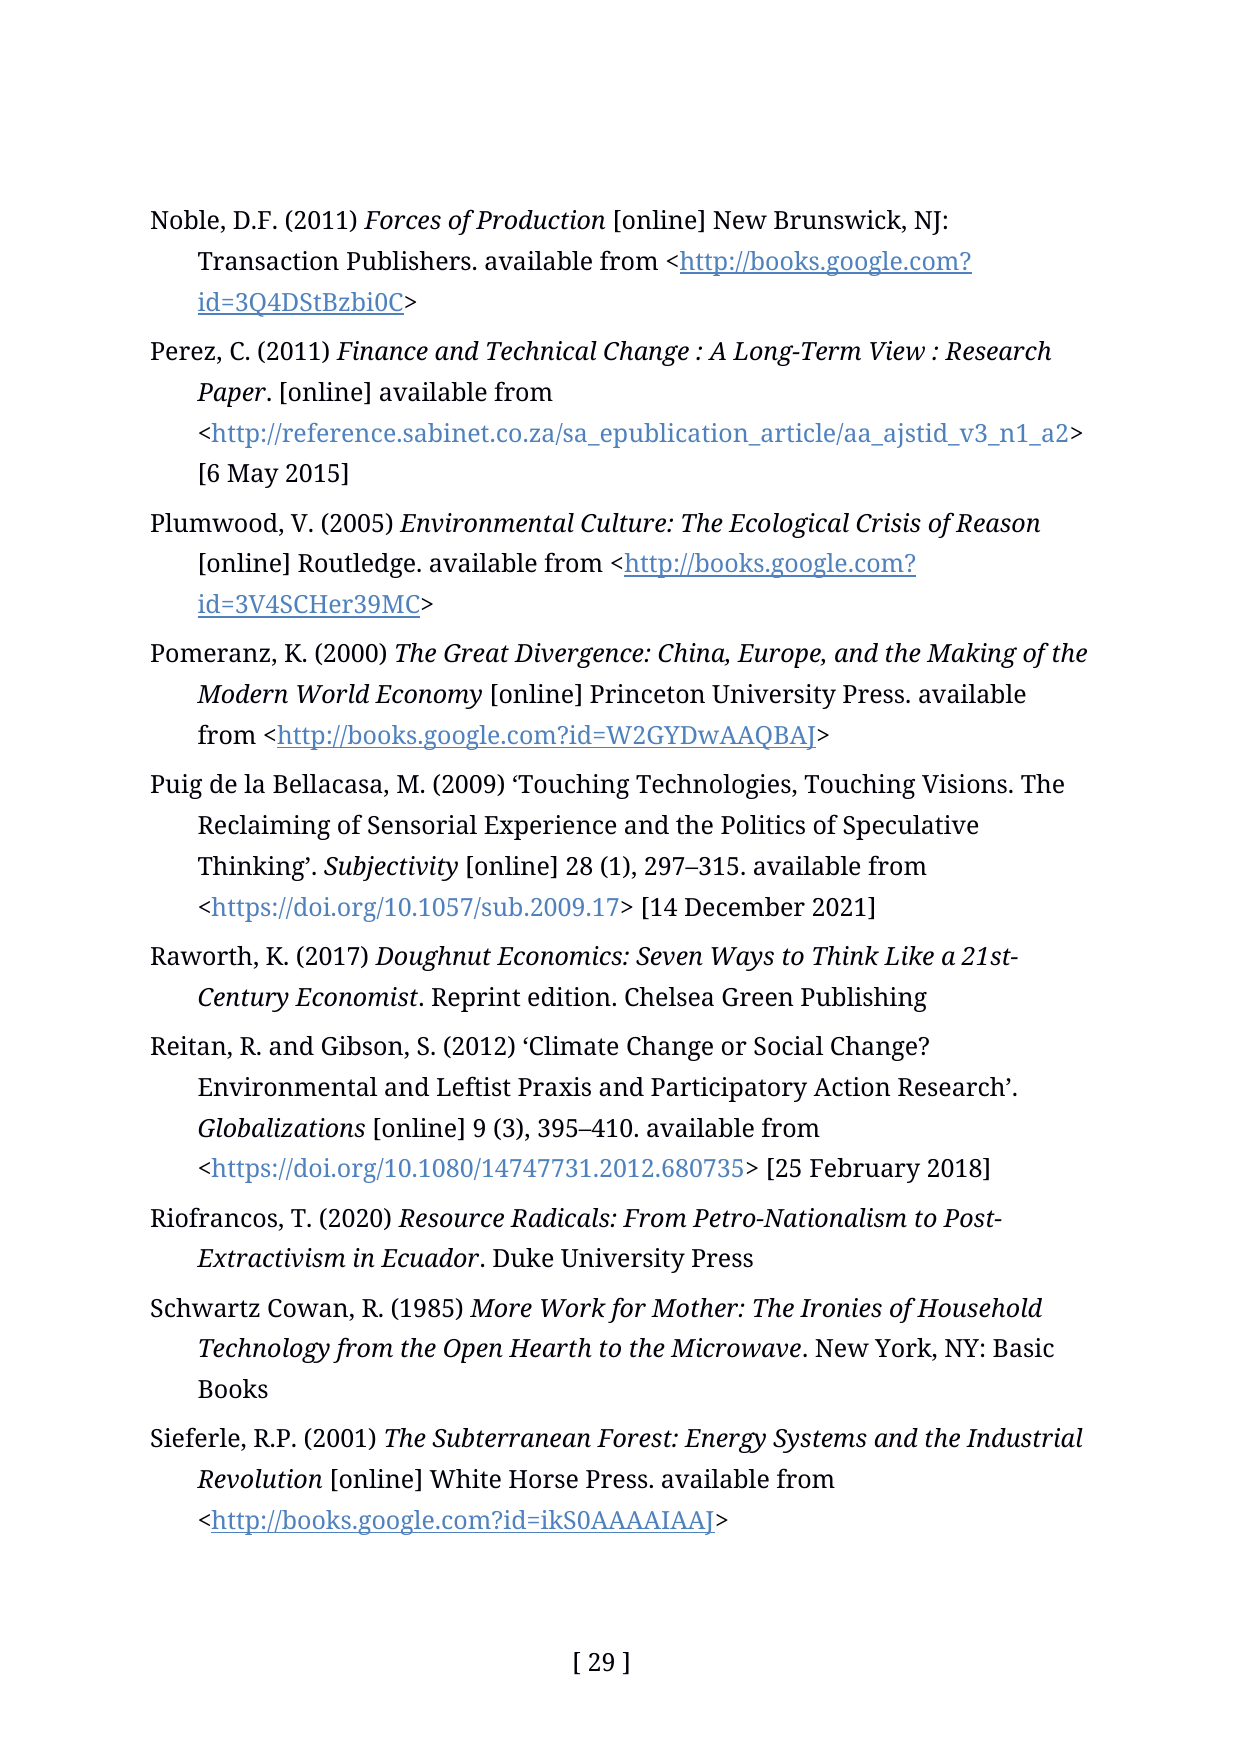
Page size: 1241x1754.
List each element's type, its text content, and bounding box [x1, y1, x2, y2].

text Noble, D.F. (2011) Forces of Production [online] New Brunswick, NJ: Transaction Publishers. available from <http://books.google.com?id=3Q4DStBzbi0C> [150, 203, 1090, 318]
text Pomeranz, K. (2000) The Great Divergence: China, Europe, and the Making of the Modern World Economy [online] Princeton University Press. available from <http://books.google.com?id=W2GYDwAAQBAJ> [150, 636, 1090, 752]
text Perez, C. (2011) Finance and Technical Change : A Long-Term View : Research Paper. [online] available from <http://reference.sabinet.co.za/sa_epublication_article/aa_ajstid_v3_n1_a2> [6 May 2015] [150, 334, 1090, 490]
text Schwartz Cowan, R. (1985) More Work for Mother: The Ironies of Household Technology from the Open Hearth to the Microwave. New York, NY: Basic Books [150, 1290, 1090, 1406]
text Sieferle, R.P. (2001) The Subterranean Forest: Energy Systems and the Industrial Revolution [online] White Horse Press. available from <http://books.google.com?id=ikS0AAAAIAAJ> [150, 1421, 1090, 1537]
text Plumwood, V. (2005) Environmental Culture: The Ecological Crisis of Reason [online] Routledge. available from <http://books.google.com?id=3V4SCHer39MC> [150, 505, 1090, 621]
text Reitan, R. and Gibson, S. (2012) ‘Climate Change or Social Change? Environmental and Leftist Praxis and Participatory Action Research’. Globalizations [online] 9 (3), 395–410. available from <https://doi.org/10.1080/14747731.2012.680735> [25 February 2018] [150, 1029, 1090, 1185]
text Raworth, K. (2017) Doughnut Economics: Seven Ways to Think Like a 21st-Century Economist. Reprint edition. Chelsea Green Publishing [150, 939, 1090, 1013]
text Riofrancos, T. (2020) Resource Radicals: From Petro-Nationalism to Post-Extractivism in Ecuador. Duke University Press [150, 1200, 1090, 1275]
text Puig de la Bellacasa, M. (2009) ‘Touching Technologies, Touching Visions. The Reclaiming of Sensorial Experience and the Politics of Speculative Thinking’. Subjectivity [online] 28 (1), 297–315. available from <https://doi.org/10.1057/sub.2009.17> [14 December 2021] [150, 767, 1090, 923]
